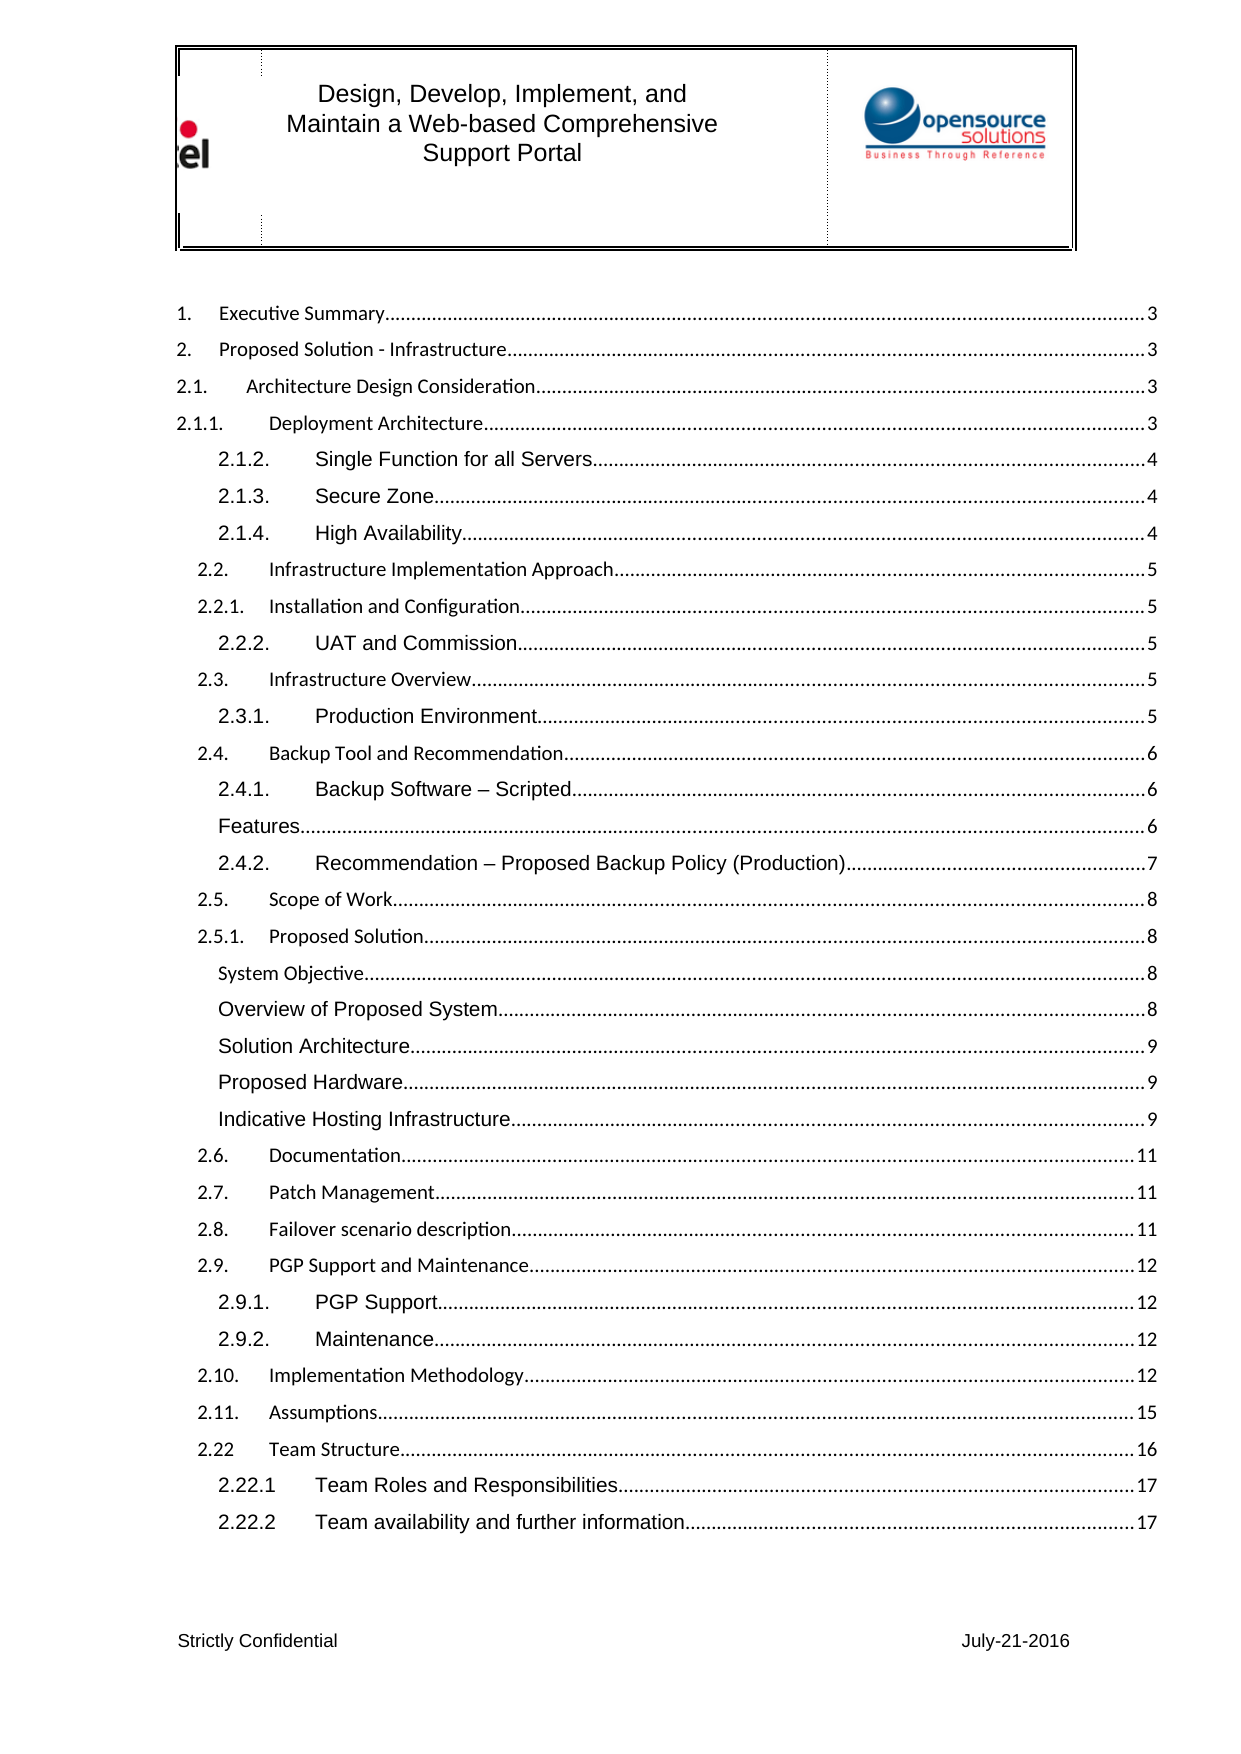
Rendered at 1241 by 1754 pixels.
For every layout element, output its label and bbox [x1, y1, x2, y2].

picture [860, 84, 1049, 161]
picture [177, 76, 262, 213]
